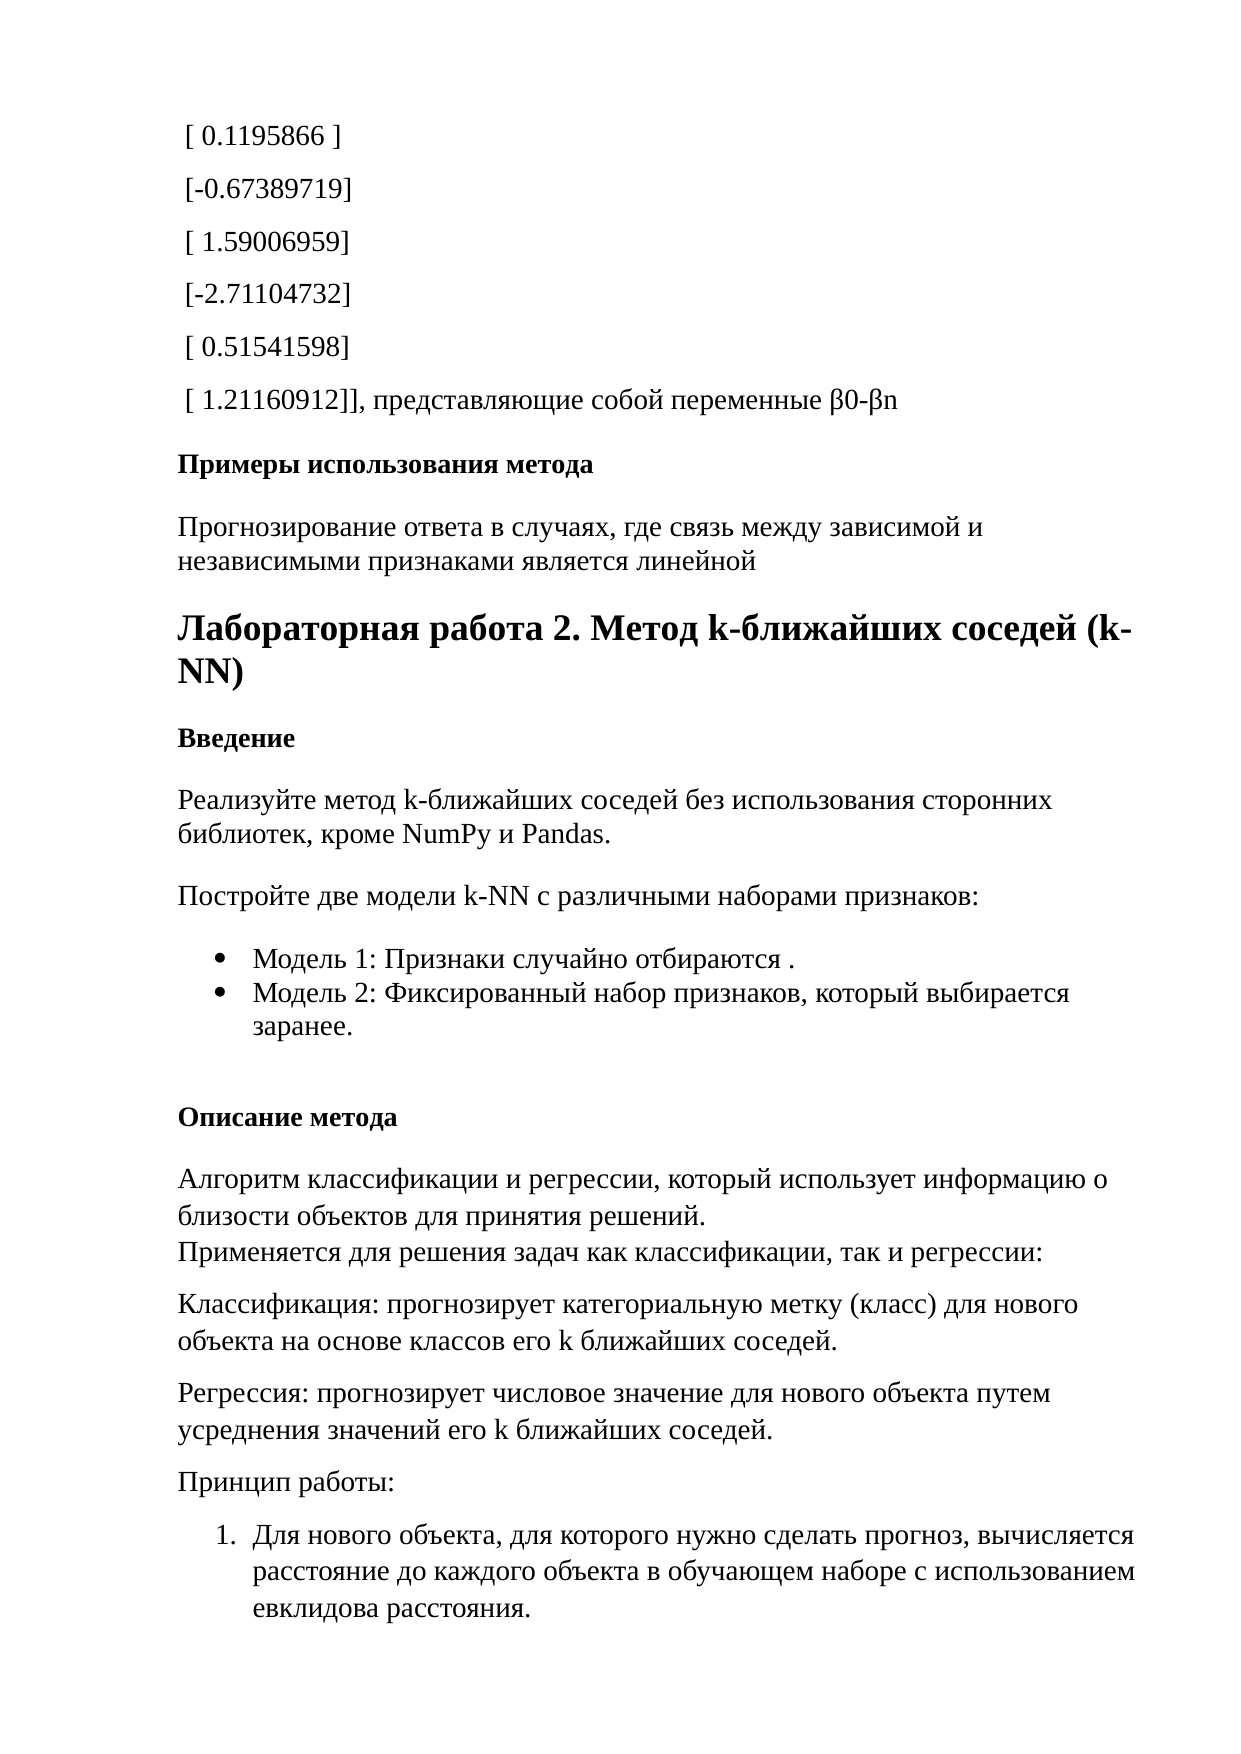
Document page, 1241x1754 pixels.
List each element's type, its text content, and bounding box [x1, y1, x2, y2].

list Для нового объекта, для которого нужно сделать прогноз, вычисляется расстояние до каждого объекта в обучающем наборе с использованием евклидова расстояния. [215, 1517, 1152, 1623]
text Регрессия: прогнозирует числовое значение для нового объекта путем усреднения значений его k ближайших соседей. [177, 1376, 1152, 1445]
text Описание метода [177, 1071, 1152, 1132]
text Принцип работы: [177, 1464, 1152, 1498]
text Введение [177, 721, 1152, 753]
text [ 0.51541598] [177, 329, 1152, 363]
text Прогнозирование ответа в случаях, где связь между зависимой и независимыми признаками является линейной [177, 509, 1152, 576]
text [-2.71104732] [177, 277, 1152, 310]
list Модель 2: Фиксированный набор признаков, который выбирается заранее. [215, 975, 1152, 1042]
text Примеры использования метода [177, 447, 1152, 480]
text Лабораторная работа 2. Метод k-ближайших соседей (k-NN) [177, 605, 1152, 692]
text [-0.67389719] [177, 171, 1152, 204]
text Классификация: прогнозирует категориальную метку (класс) для нового объекта на основе классов его k ближайших соседей. [177, 1287, 1152, 1356]
list Модель 1: Признаки случайно отбираются . [215, 941, 1152, 975]
text Постройте две модели k-NN с различными наборами признаков: [177, 878, 1152, 912]
text Алгоритм классификации и регрессии, который использует информацию о близости объектов для принятия решений. Применяется для решения задач как классификации, так и регрессии: [177, 1162, 1152, 1267]
text [ 1.59006959] [177, 224, 1152, 257]
text Реализуйте метод k-ближайших соседей без использования сторонних библиотек, кроме NumPy и Pandas. [177, 782, 1152, 849]
text [ 0.1195866 ] [177, 118, 1152, 152]
text [ 1.21160912]], представляющие собой переменные β0-βn [177, 382, 1152, 416]
